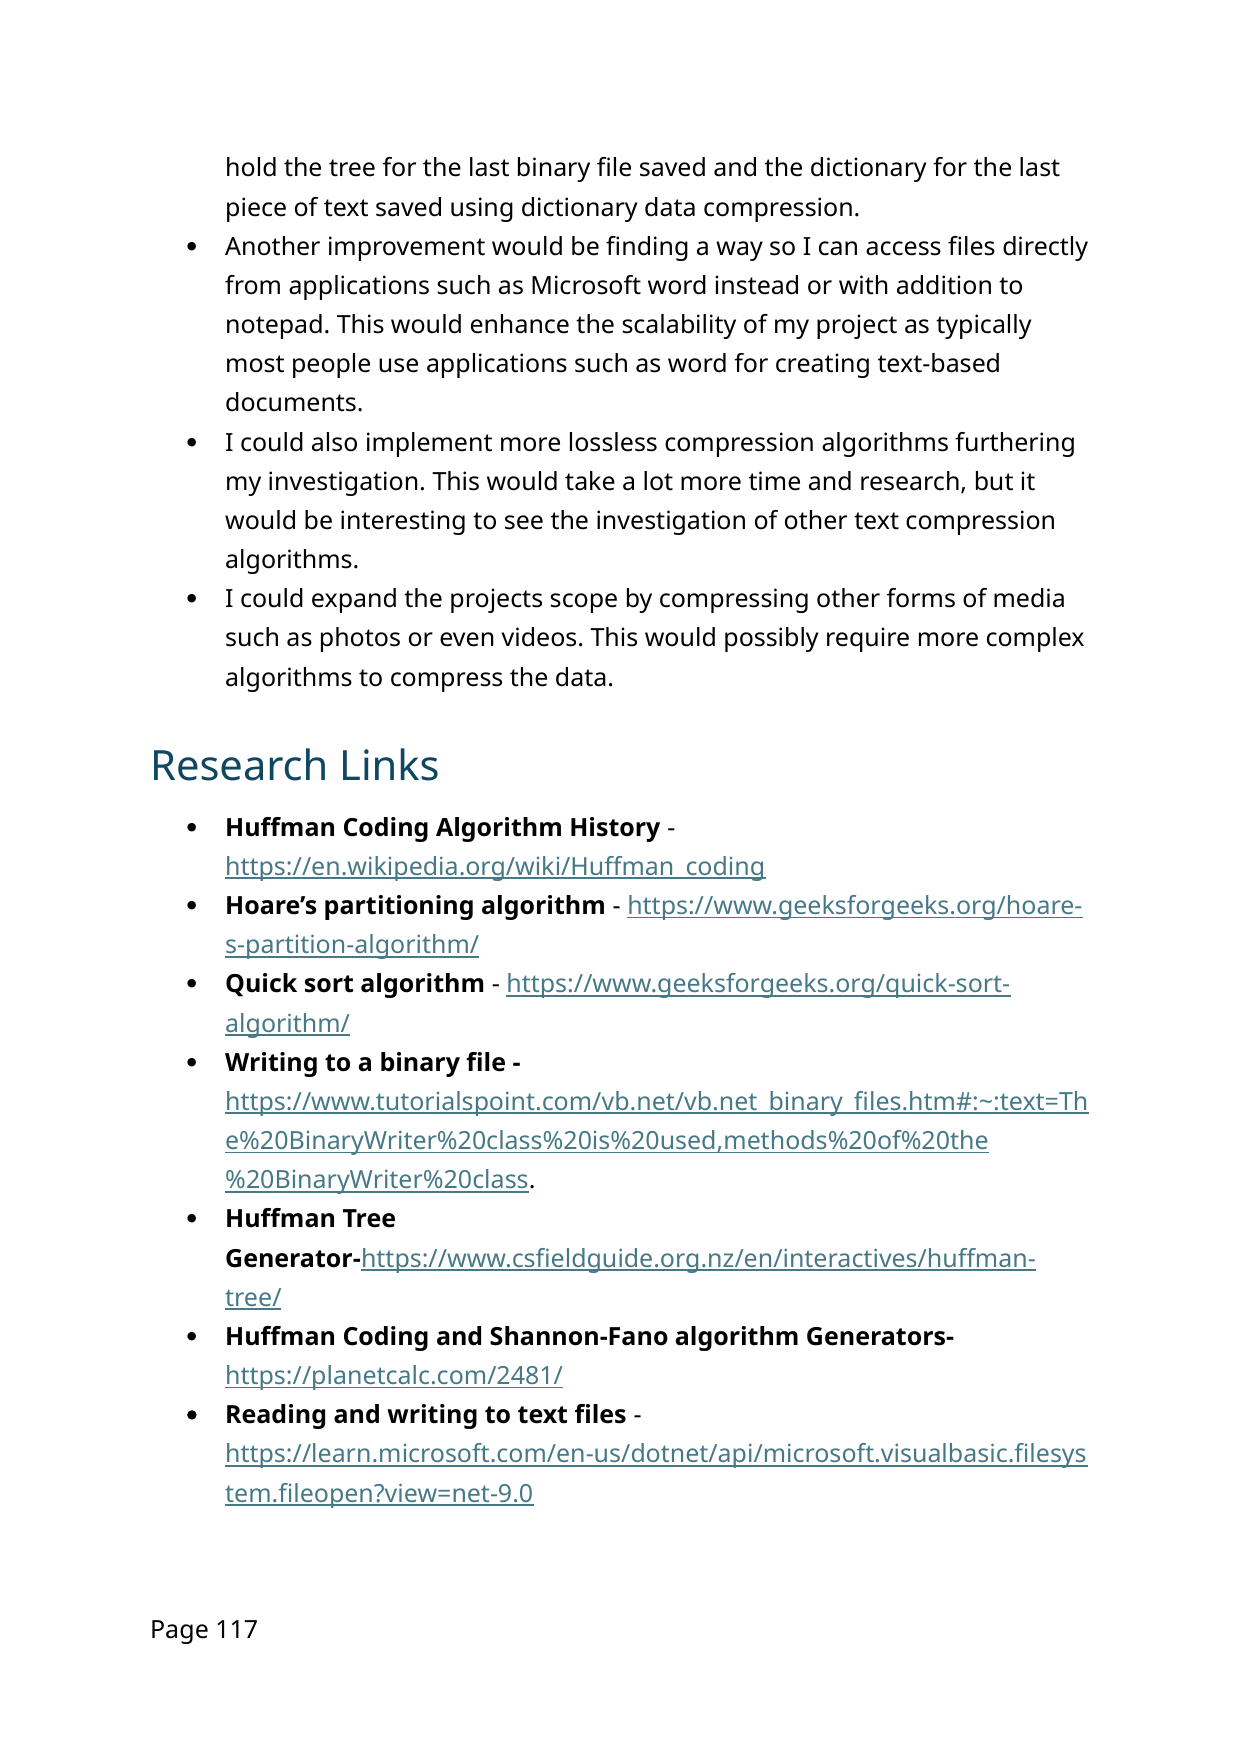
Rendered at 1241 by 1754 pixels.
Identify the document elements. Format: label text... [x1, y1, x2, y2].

list Huffman Coding and Shannon-Fano algorithm Generators- https://planetcalc.com/2481/ [187, 1318, 1090, 1392]
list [187, 150, 1090, 223]
list Reading and writing to text files - https://learn.microsoft.com/en-us/dotnet/api/microsoft.visualbasic.filesystem.fileopen?view=net-9.0 [187, 1397, 1090, 1509]
subtitle Research Links [150, 736, 1090, 793]
list Writing to a binary file - https://www.tutorialspoint.com/vb.net/vb.net_binary_files.htm#:~:text=The%20BinaryWriter%20class%20is%20used,methods%20of%20the%20BinaryWriter%20class. [187, 1044, 1090, 1196]
list Quick sort algorithm - https://www.geeksforgeeks.org/quick-sort-algorithm/ [187, 966, 1090, 1039]
list Huffman Tree Generator-https://www.csfieldguide.org.nz/en/interactives/huffman-tree/ [187, 1201, 1090, 1313]
list I could also implement more lossless compression algorithms furthering my investigation. This would take a lot more time and research, but it would be interesting to see the investigation of other text compression algorithms. [187, 424, 1090, 576]
list Another improvement would be finding a way so I can access files directly from applications such as Microsoft word instead or with addition to notepad. This would enhance the scalability of my project as typically most people use applications such as word for creating text-based documents. [187, 228, 1090, 419]
list Huffman Coding Algorithm History - https://en.wikipedia.org/wiki/Huffman_coding [187, 809, 1090, 883]
list I could expand the projects scope by compressing other forms of media such as photos or even videos. This would possibly require more complex algorithms to compress the data. [187, 581, 1090, 693]
list Hoare’s partitioning algorithm - https://www.geeksforgeeks.org/hoare-s-partition-algorithm/ [187, 888, 1090, 961]
